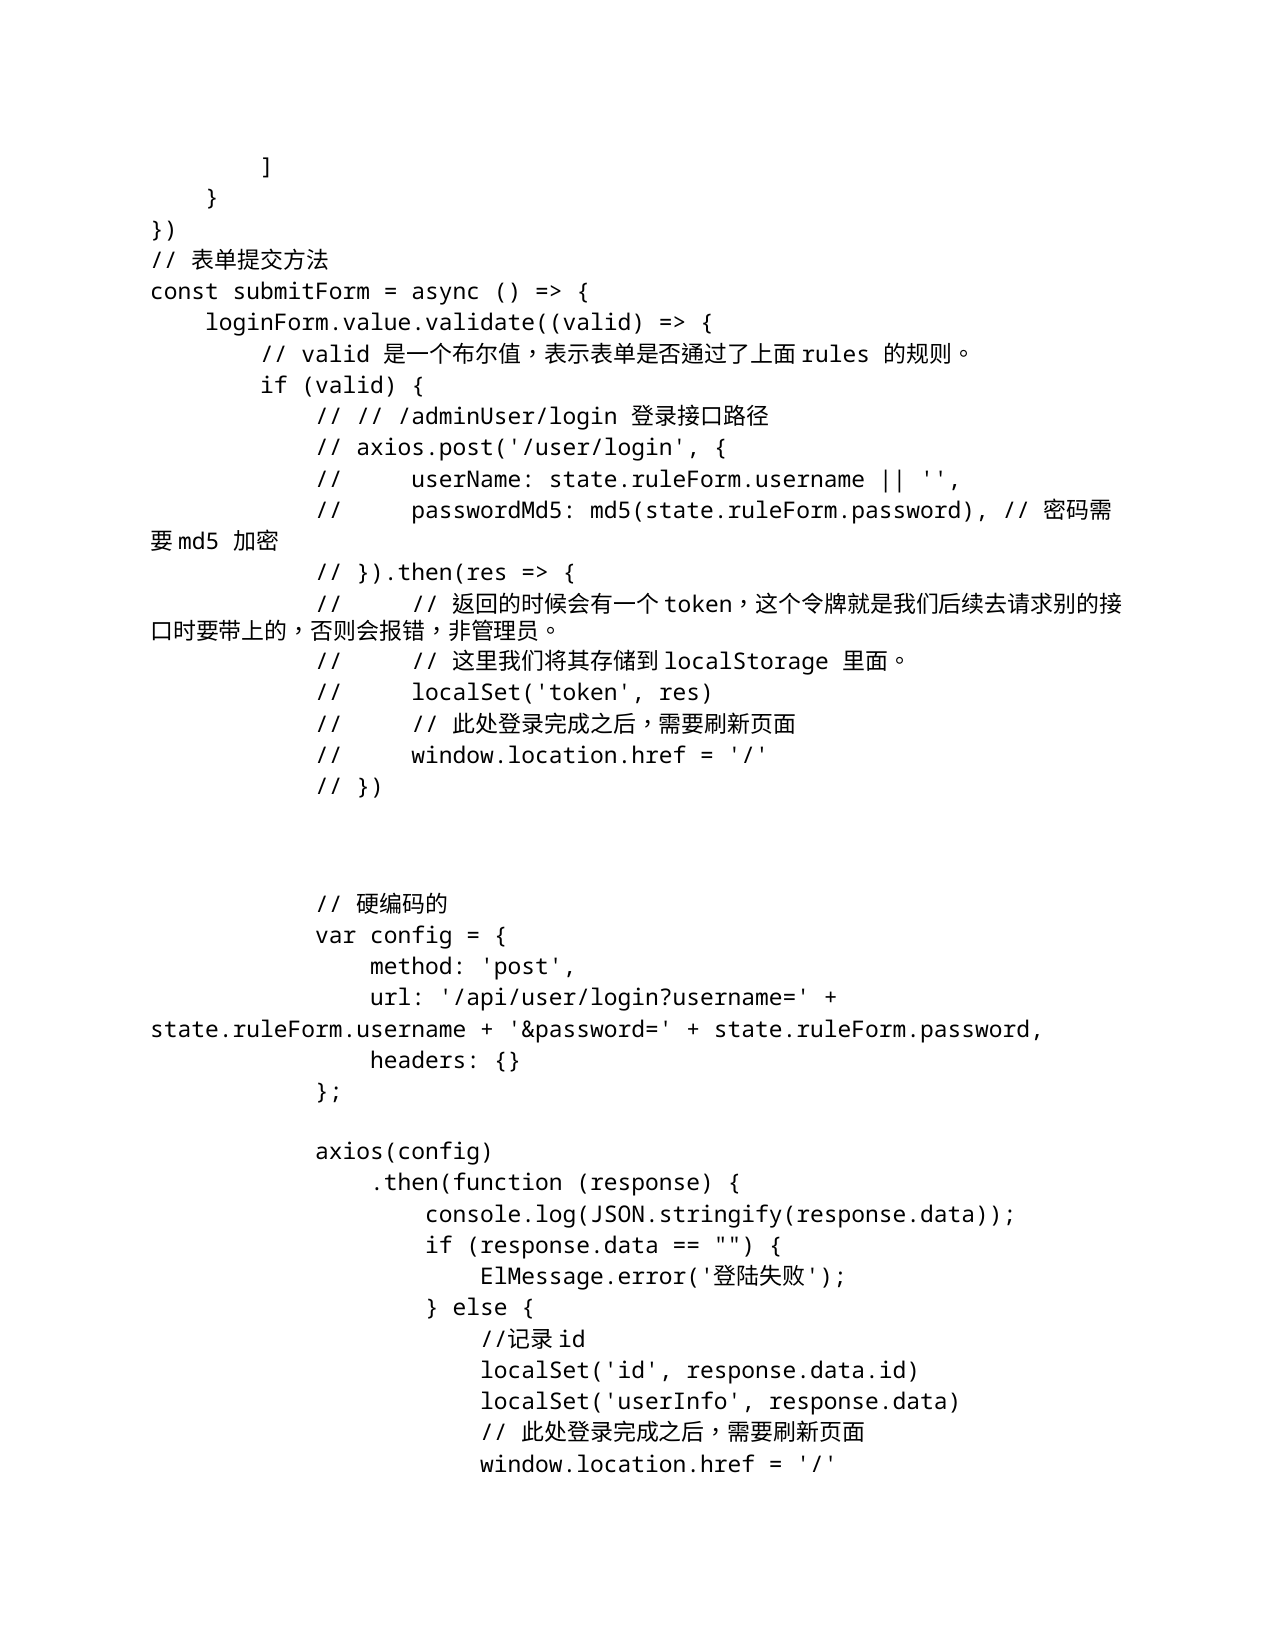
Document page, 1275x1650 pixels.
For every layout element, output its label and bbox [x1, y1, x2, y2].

text [150, 150, 1125, 1479]
